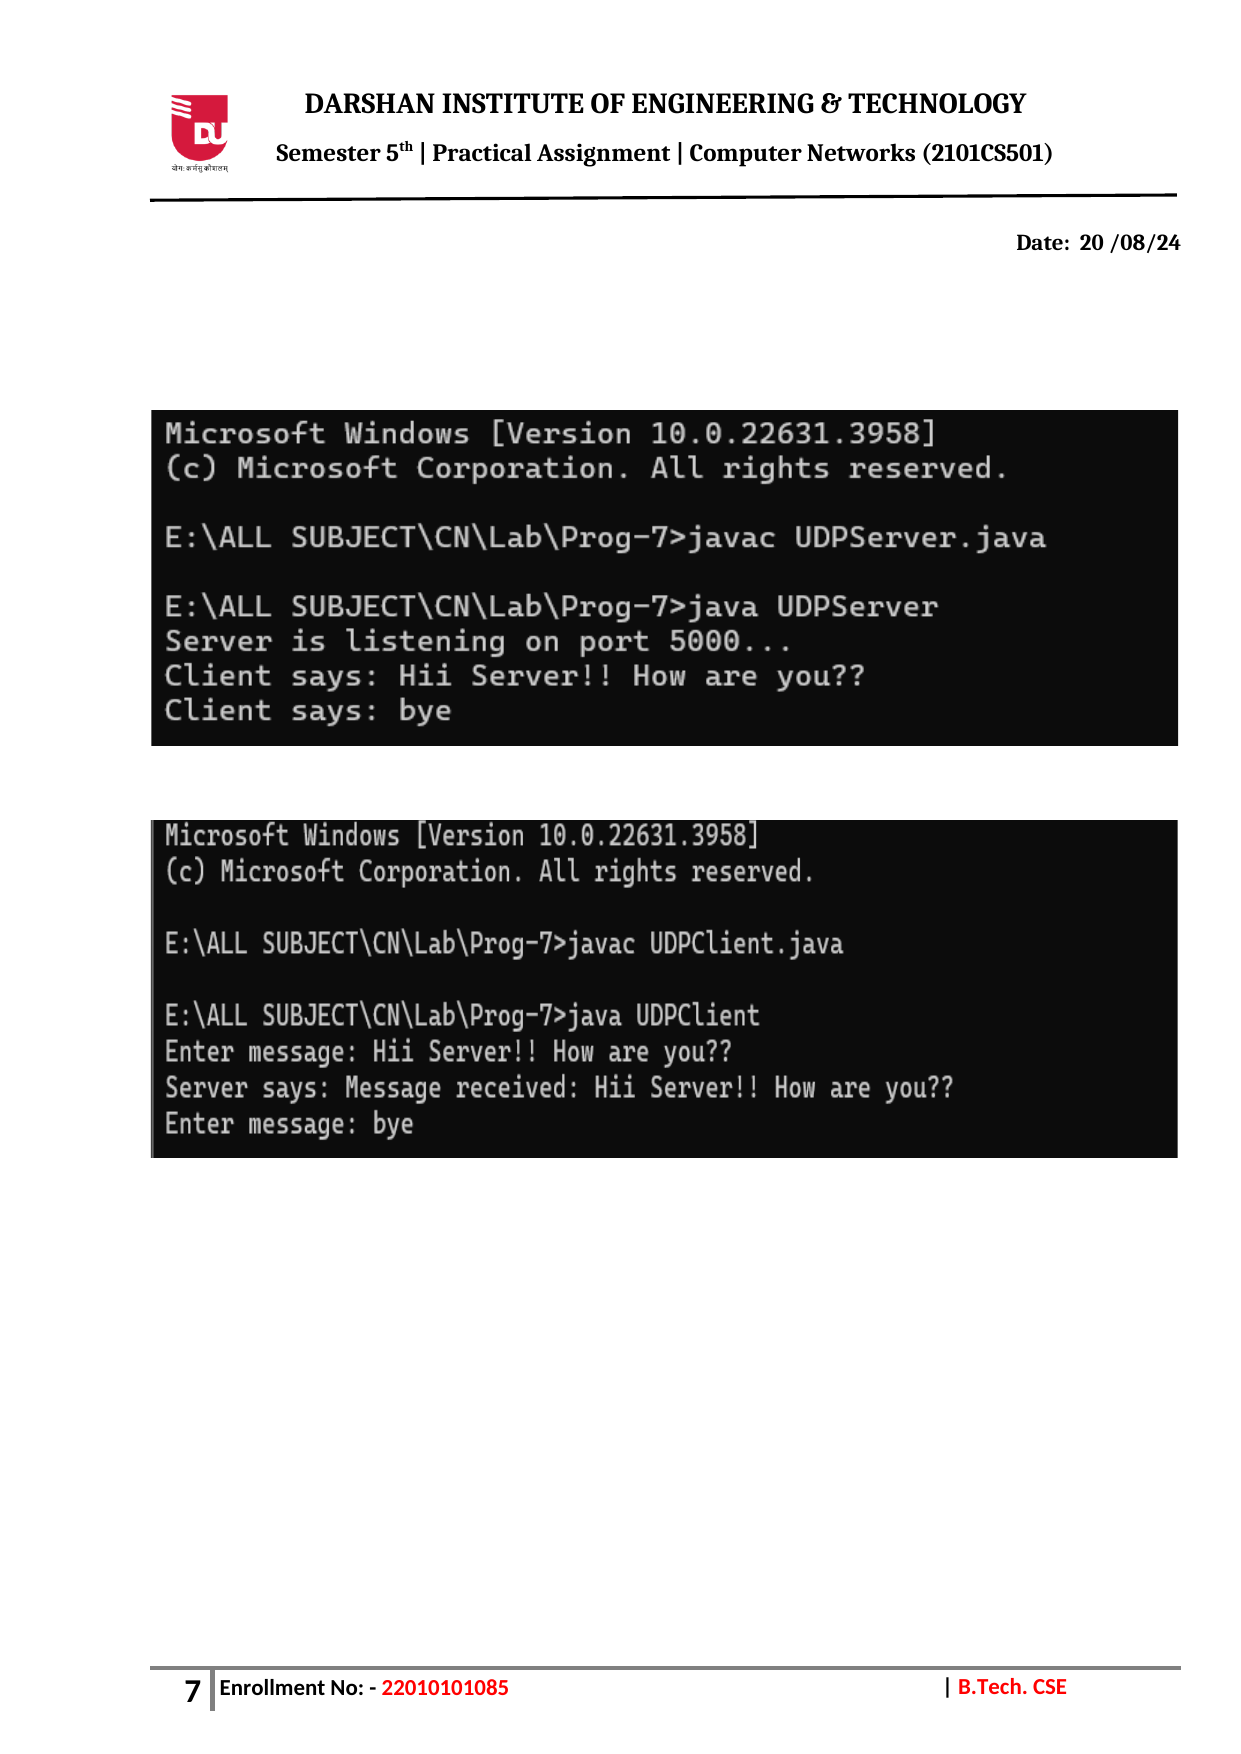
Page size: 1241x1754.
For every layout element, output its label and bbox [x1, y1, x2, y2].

picture [150, 70, 242, 197]
picture [150, 410, 1178, 745]
picture [149, 820, 1177, 1157]
